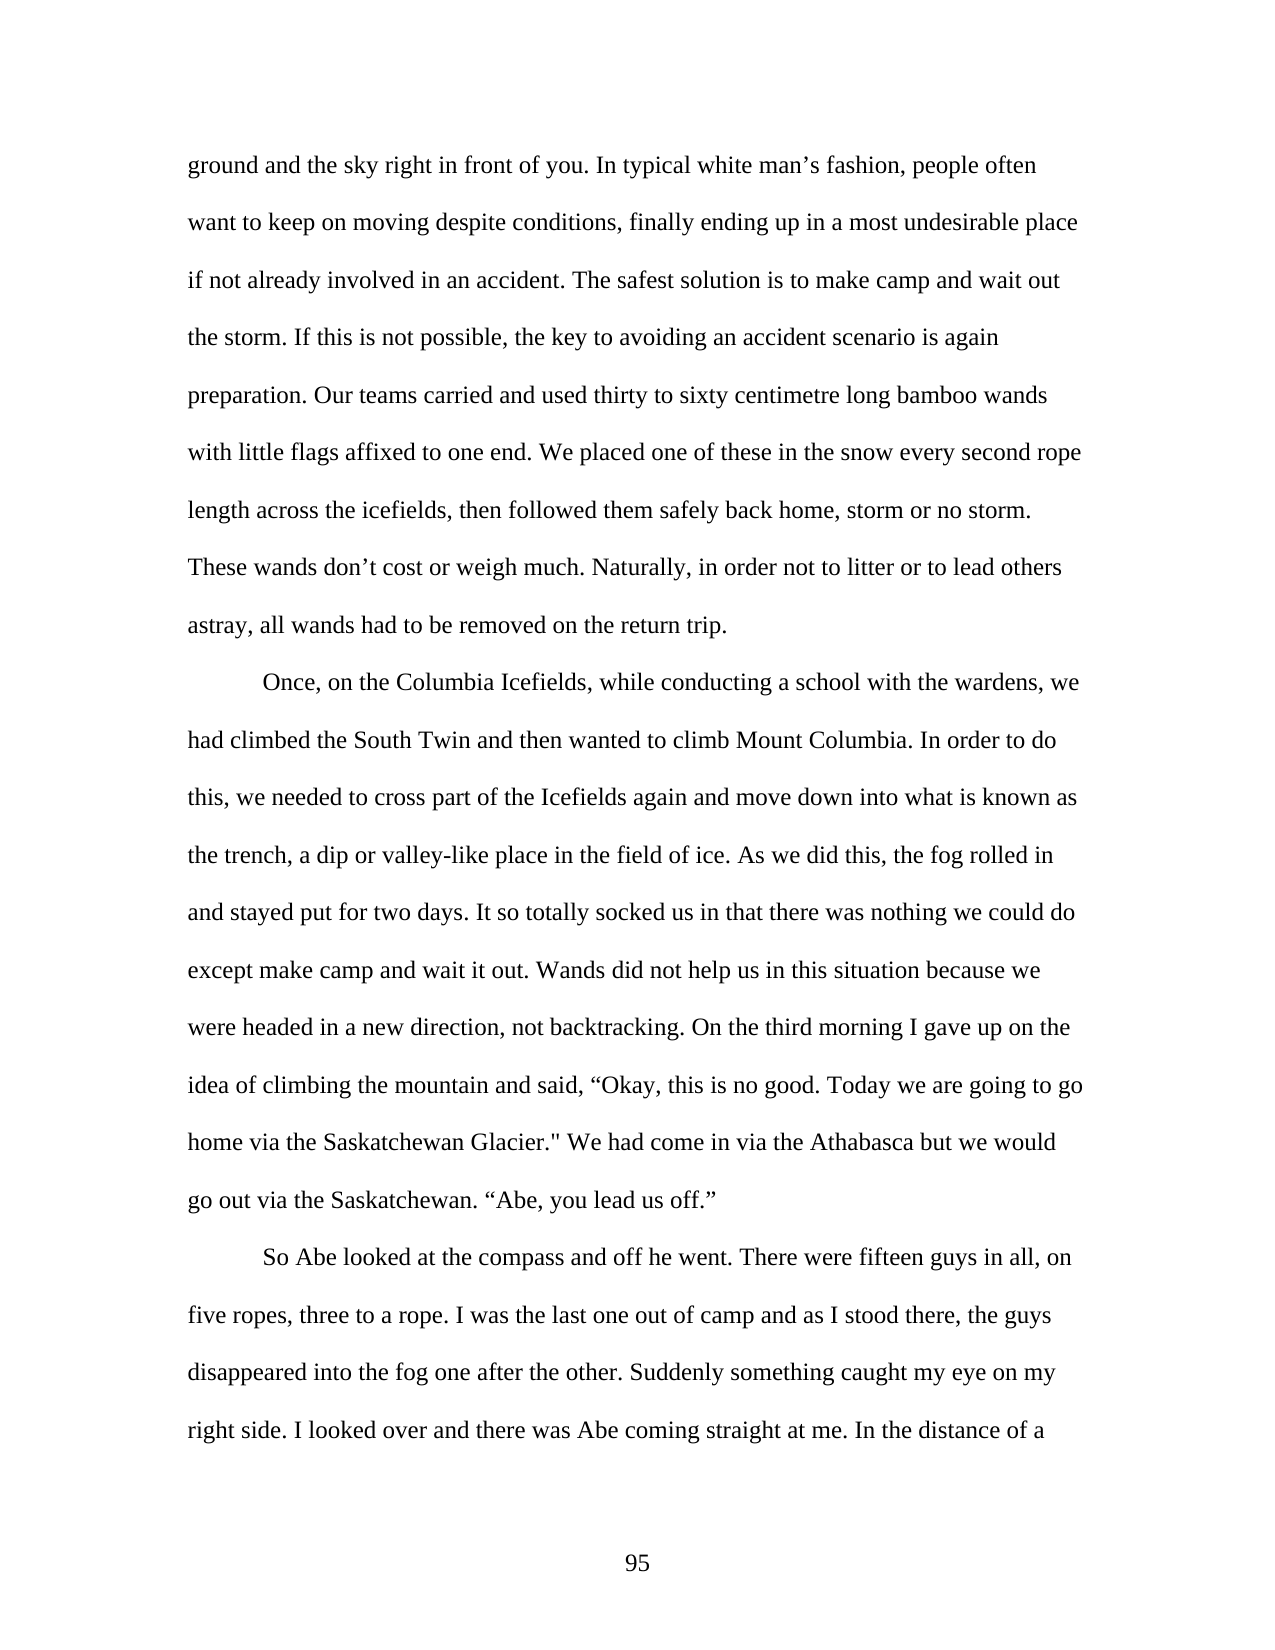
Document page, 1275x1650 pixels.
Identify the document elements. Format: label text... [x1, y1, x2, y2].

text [187, 1242, 1087, 1444]
text Once, on the Columbia Icefields, while conducting a school with the wardens, we had climbed the South Twin and then wanted to climb Mount Columbia. In order to do this, we needed to cross part of the Icefields again and move down into what is known as the trench, a dip or valley-like place in the field of ice. As we did this, the fog rolled in and stayed put for two days. It so totally socked us in that there was nothing we could do except make camp and wait it out. Wands did not help us in this situation because we were headed in a new direction, not backtracking. On the third morning I gave up on the idea of climbing the mountain and said, “Okay, this is no good. Today we are going to go home via the Saskatchewan Glacier." We had come in via the Athabasca but we would go out via the Saskatchewan. “Abe, you lead us off.” [187, 667, 1087, 1214]
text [187, 150, 1087, 639]
